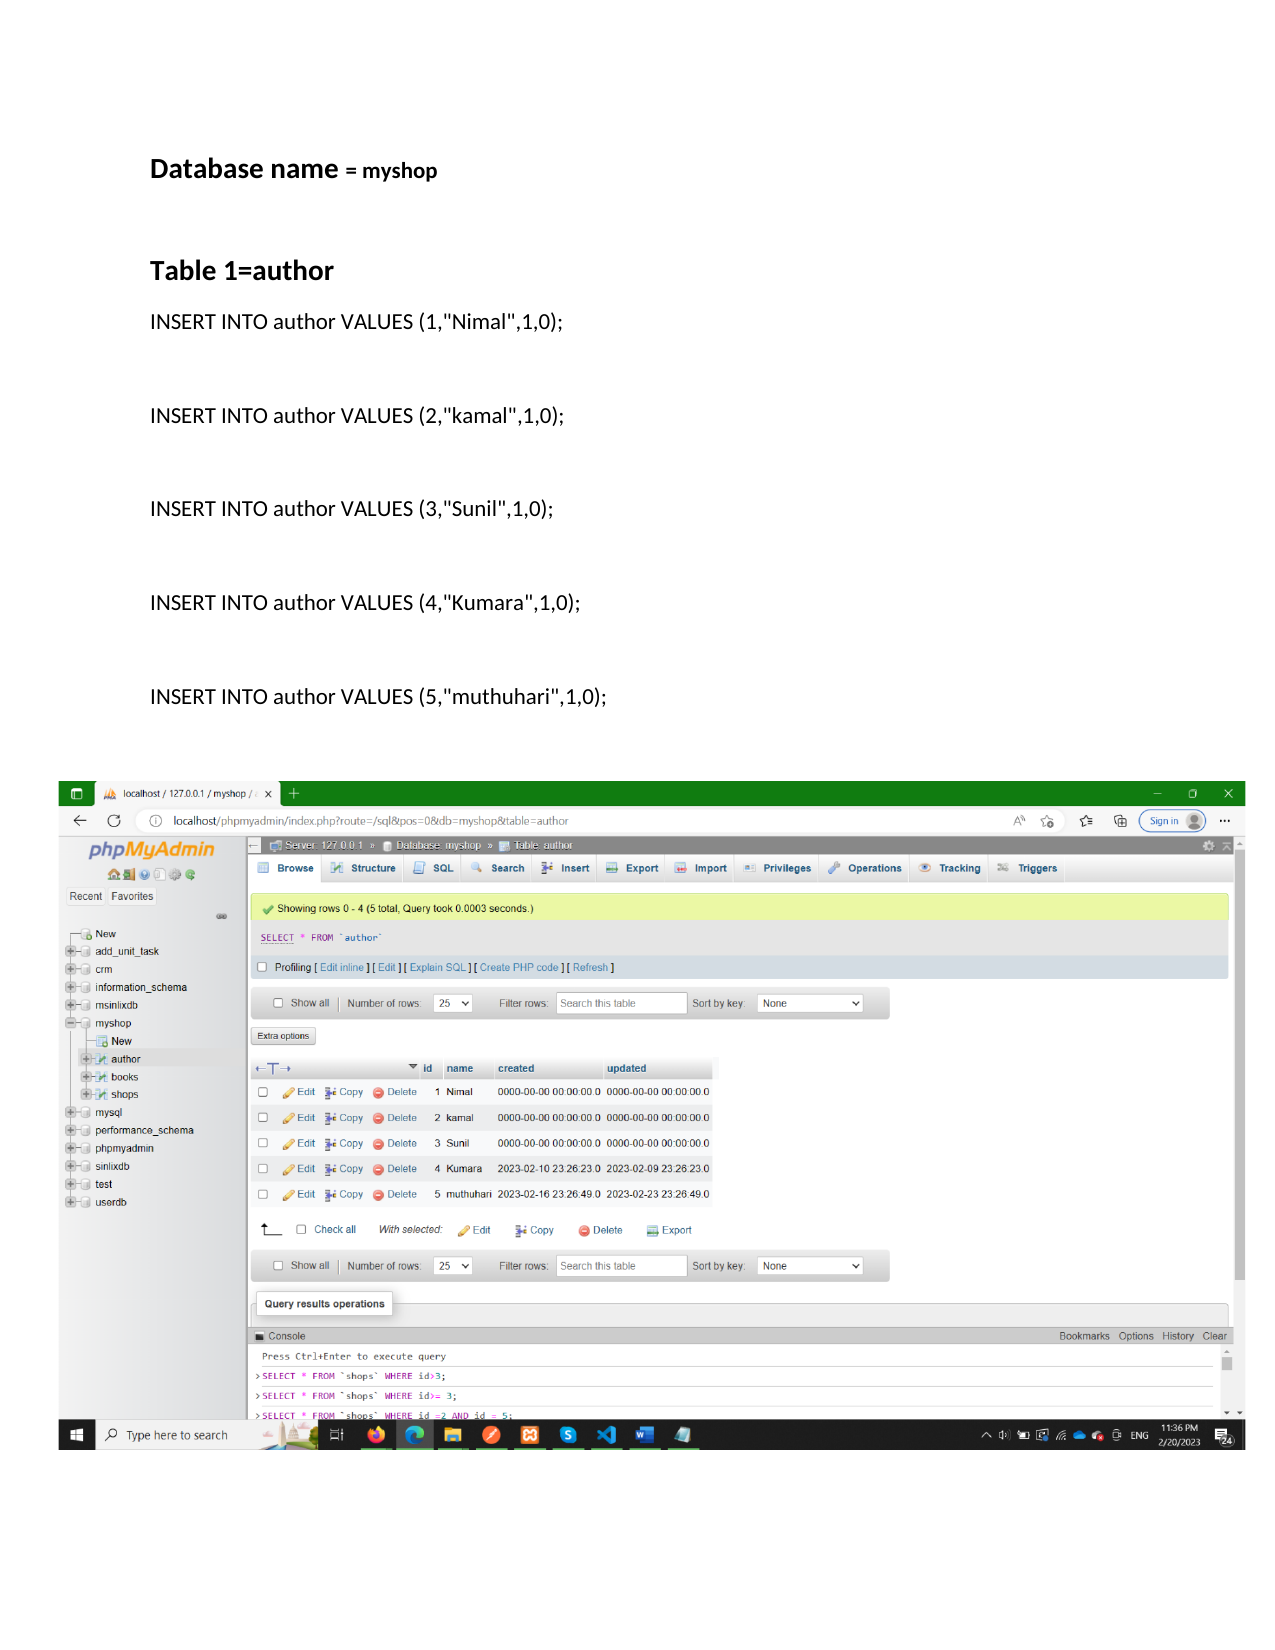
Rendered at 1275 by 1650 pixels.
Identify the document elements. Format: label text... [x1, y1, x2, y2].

text Table 1=author [150, 252, 1125, 288]
text INSERT INTO author VALUES (4,"Kumara",1,0); [150, 588, 1125, 616]
picture [58, 781, 1246, 1450]
text INSERT INTO author VALUES (1,"Nimal",1,0); [150, 307, 1125, 335]
text Database name = myshop [150, 150, 1125, 186]
text INSERT INTO author VALUES (5,"muthuhari",1,0); [150, 682, 1125, 710]
text INSERT INTO author VALUES (2,"kamal",1,0); [150, 401, 1125, 429]
text INSERT INTO author VALUES (3,"Sunil",1,0); [150, 494, 1125, 523]
